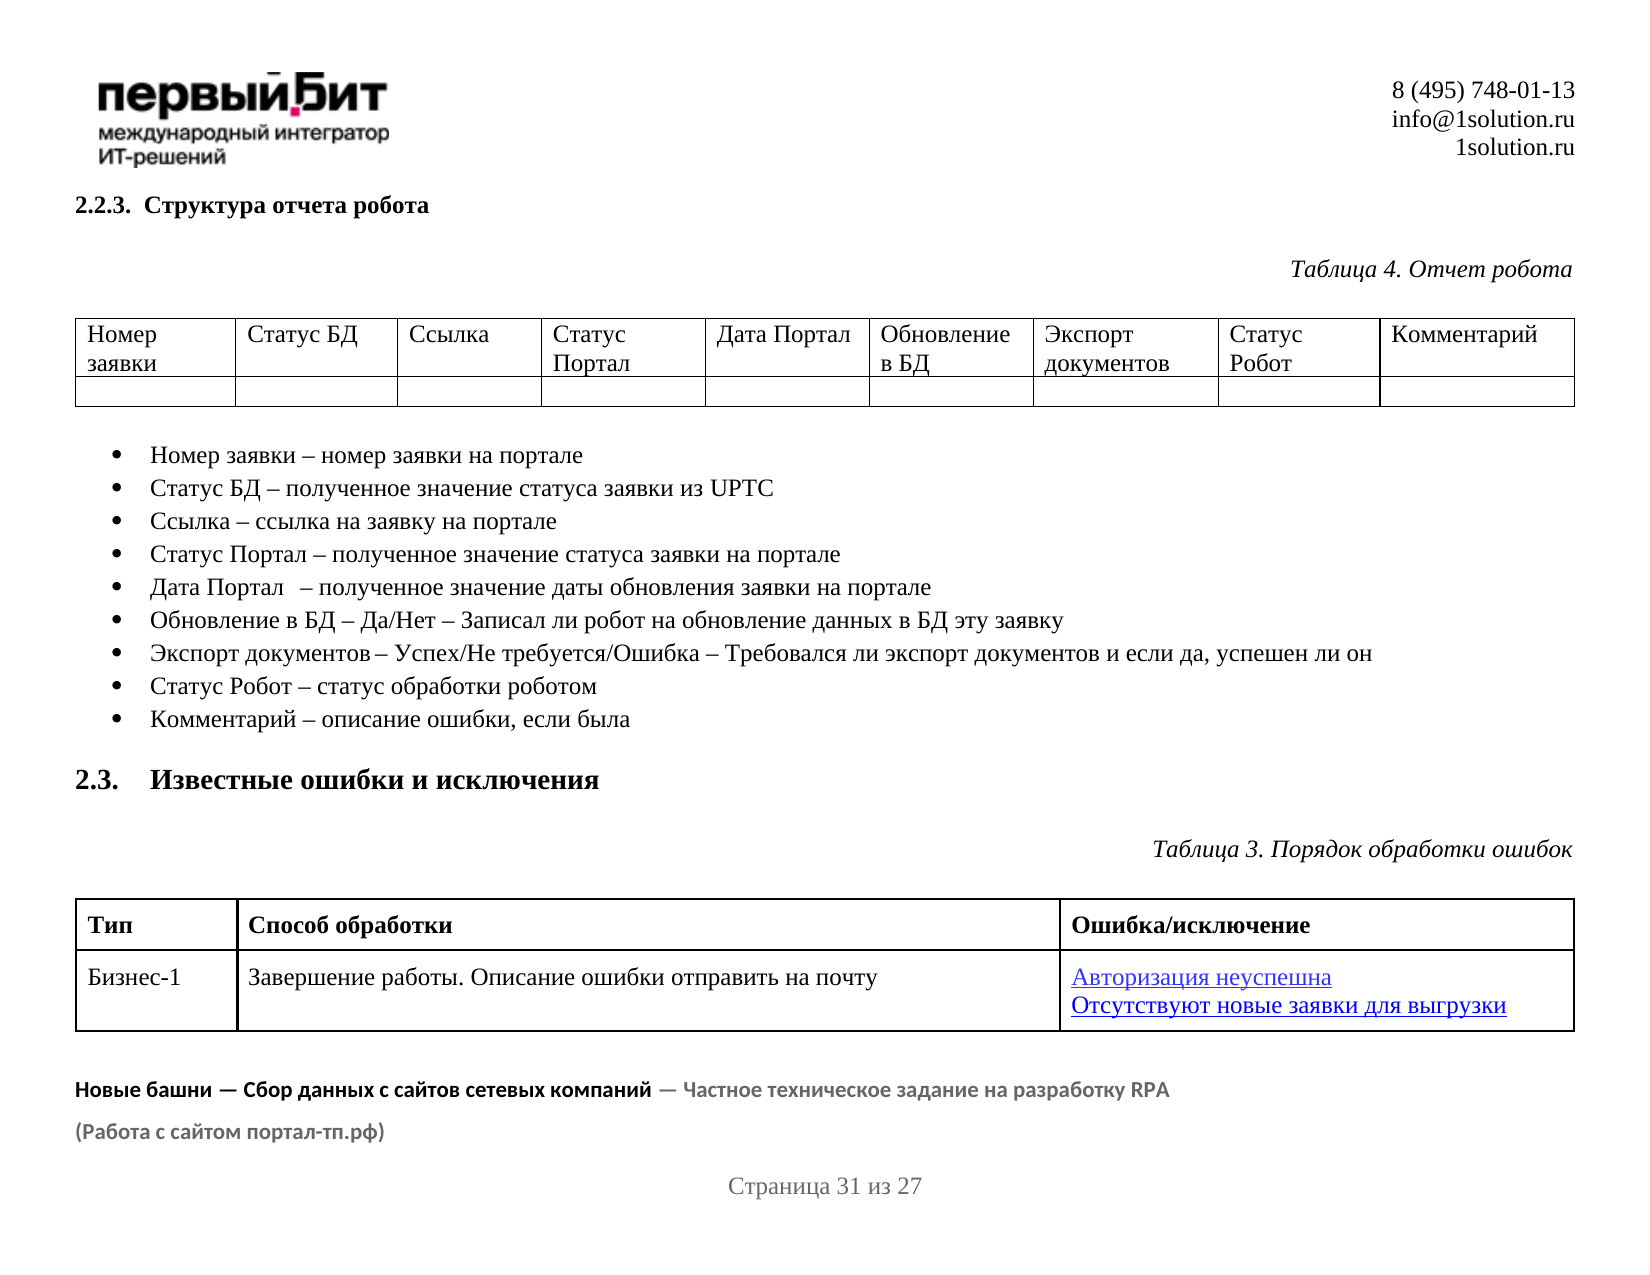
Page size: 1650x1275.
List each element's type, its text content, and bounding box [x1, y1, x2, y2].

subtitle 2.2.3. Структура отчета робота [75, 190, 1575, 219]
list Номер заявки – номер заявки на портале [112, 440, 1575, 469]
table_header Тип [77, 900, 236, 949]
picture [98, 72, 389, 168]
table_cell Авторизация неуспешна Отсутствуют новые заявки для выгрузки [1061, 951, 1573, 1030]
list Статус БД – полученное значение статуса заявки из UPTC [112, 473, 1575, 502]
table_header Обновление в БД [870, 319, 1033, 376]
list Обновление в БД – Да/Нет – Записал ли робот на обновление данных в БД эту заявку [112, 605, 1575, 634]
table_header Ссылка [398, 319, 541, 376]
table_cell [870, 377, 1033, 406]
list Дата Портал – полученное значение даты обновления заявки на портале [112, 572, 1575, 601]
table_header Статус Портал [542, 319, 705, 376]
table_cell [706, 377, 869, 406]
list Комментарий – описание ошибки, если была [112, 704, 1575, 733]
table_header Комментарий [1381, 319, 1574, 376]
table_header Ошибка/исключение [1061, 900, 1573, 949]
text Таблица 4. Отчет робота [75, 254, 1575, 283]
table_header Экспорт документов [1034, 319, 1218, 376]
table_header Дата Портал [706, 319, 869, 376]
list Ссылка – ссылка на заявку на портале [112, 506, 1575, 535]
table_cell [76, 377, 235, 406]
table_cell Завершение работы. Описание ошибки отправить на почту [239, 951, 1059, 1030]
table_header Статус Робот [1219, 319, 1379, 376]
table_cell [1381, 377, 1574, 406]
text Таблица 3. Порядок обработки ошибок [75, 834, 1575, 862]
subtitle 2.3. Известные ошибки и исключения [75, 762, 1575, 796]
table_cell [542, 377, 705, 406]
list Статус Портал – полученное значение статуса заявки на портале [112, 539, 1575, 568]
table_cell Бизнес-1 [77, 951, 236, 1030]
table_header Номер заявки [76, 319, 235, 376]
table_cell [1034, 377, 1218, 406]
list Экспорт документов – Успех/Не требуется/Ошибка – Требовался ли экспорт документов и если да, успешен ли он [112, 638, 1575, 667]
table_header Статус БД [236, 319, 397, 376]
table_cell [1219, 377, 1379, 406]
table_cell [398, 377, 541, 406]
table_cell [236, 377, 397, 406]
list Статус Робот – статус обработки роботом [112, 671, 1575, 700]
table_header Способ обработки [239, 900, 1059, 949]
